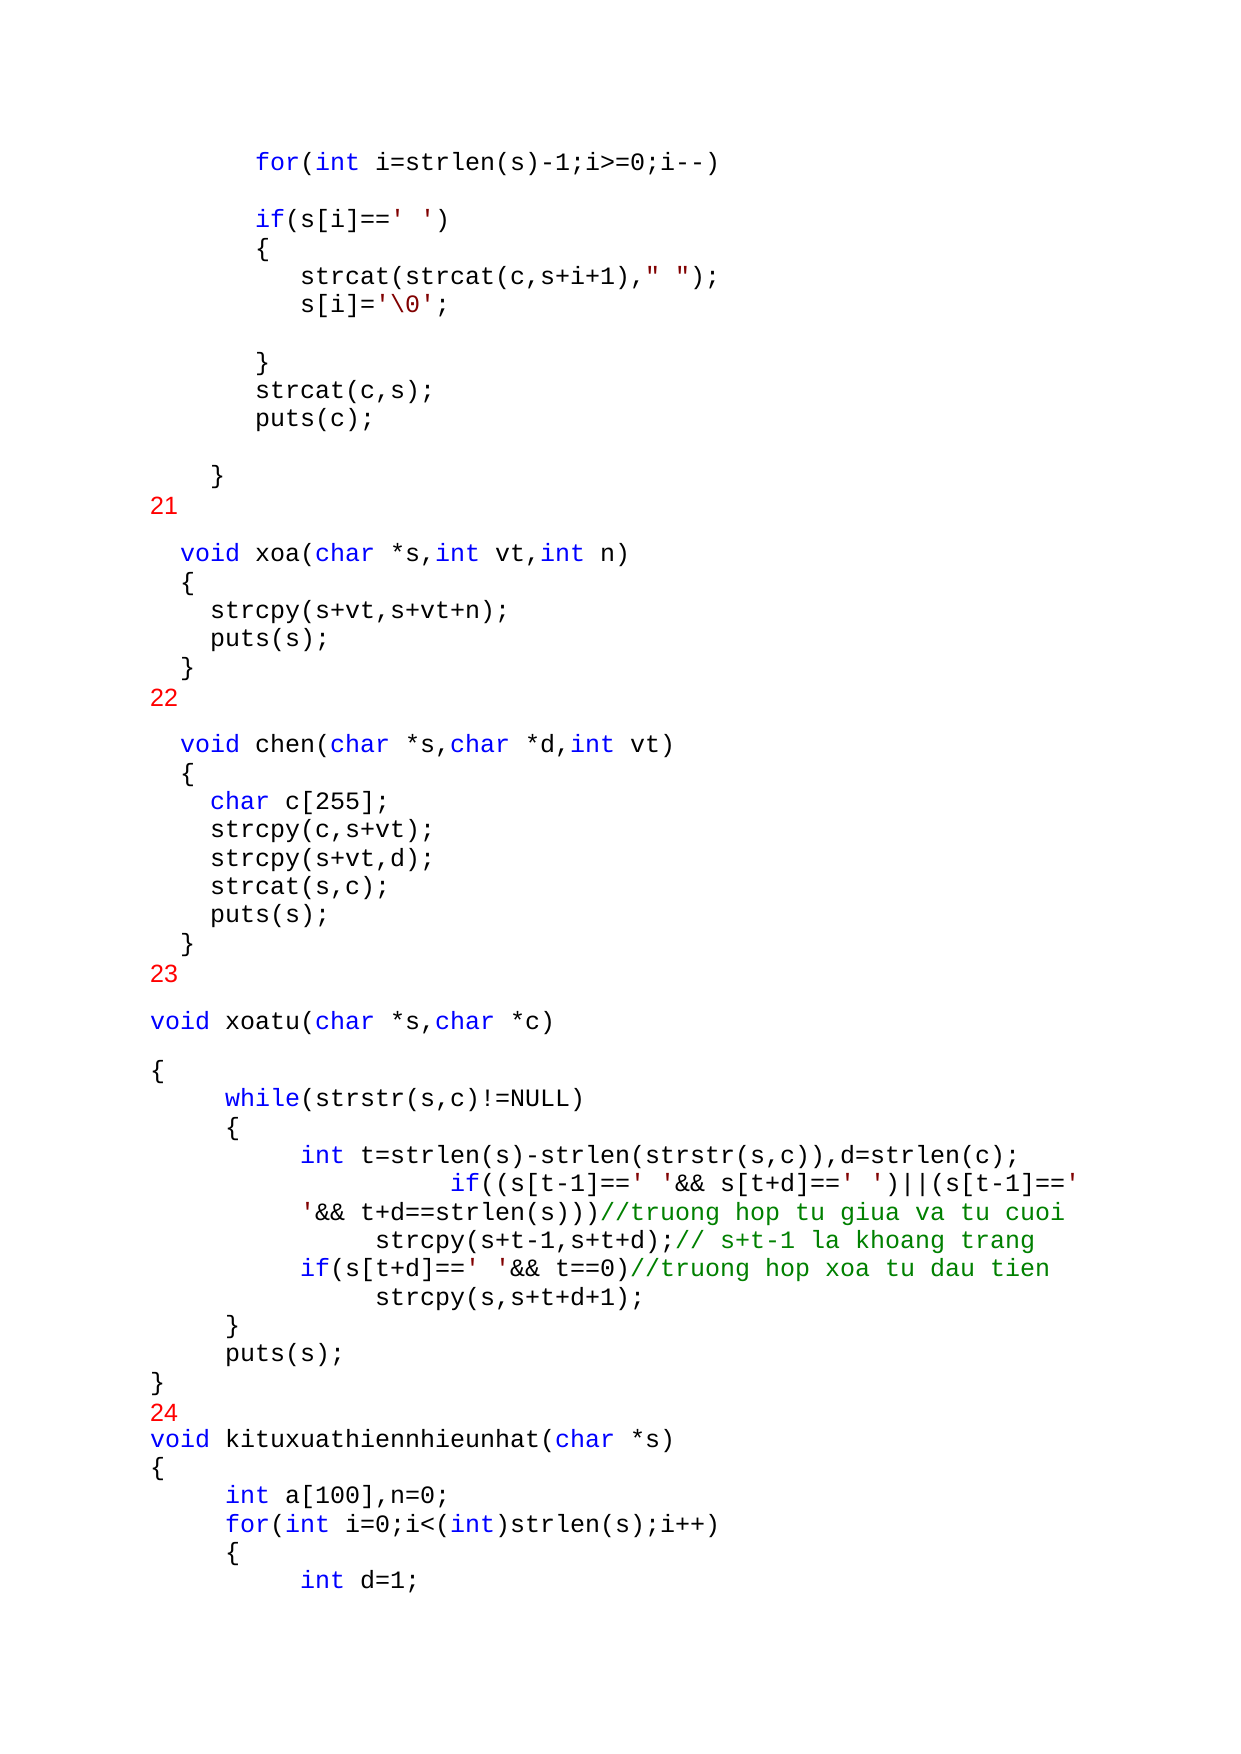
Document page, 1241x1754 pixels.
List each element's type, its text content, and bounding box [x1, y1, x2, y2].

text } [210, 463, 1090, 491]
text 21 [150, 491, 1090, 520]
text } [180, 930, 1090, 959]
text } [150, 1312, 1090, 1341]
text puts(s); [150, 1341, 1090, 1369]
text strcpy(s+t-1,s+t+d);// s+t-1 la khoang trang [150, 1227, 1090, 1256]
text } [150, 1369, 1090, 1397]
text void kituxuathiennhieunhat(char *s) [150, 1426, 1090, 1454]
text void chen(char *s,char *d,int vt) [180, 732, 1090, 760]
text char c[255]; [210, 789, 1090, 817]
text strcpy(s+vt,d); [210, 845, 1090, 874]
text void xoa(char *s,int vt,int n) [180, 541, 1090, 569]
text { [150, 1114, 1090, 1142]
text 24 [150, 1397, 1090, 1426]
text for(int i=strlen(s)-1;i>=0;i--) [255, 150, 1090, 178]
text } [255, 349, 1090, 377]
text 22 [150, 682, 1090, 711]
text { [180, 760, 1090, 789]
text strcpy(c,s+vt); [210, 817, 1090, 845]
text if(s[t+d]==' '&& t==0)//truong hop xoa tu dau tien [150, 1256, 1090, 1284]
text puts(s); [210, 902, 1090, 930]
text if(s[i]==' ') [255, 207, 1090, 235]
text { [150, 1057, 1090, 1086]
text { [150, 1454, 1090, 1483]
text int t=strlen(s)-strlen(strstr(s,c)),d=strlen(c); [150, 1142, 1090, 1171]
text if((s[t-1]==' '&& s[t+d]==' ')||(s[t-1]==' '&& t+d==strlen(s)))//truong hop tu giua va tu cuoi [300, 1171, 1090, 1227]
text s[i]='\0'; [300, 292, 1090, 320]
text 23 [150, 959, 1090, 987]
text void xoatu(char *s,char *c) [150, 1008, 1090, 1037]
text puts(s); [210, 626, 1090, 654]
text strcat(c,s); [255, 377, 1090, 406]
text strcpy(s+vt,s+vt+n); [210, 597, 1090, 626]
text int d=1; [150, 1568, 1090, 1596]
text strcat(strcat(c,s+i+1)," "); [300, 264, 1090, 292]
text { [150, 1539, 1090, 1568]
text } [180, 654, 1090, 682]
text puts(c); [255, 406, 1090, 434]
text { [255, 235, 1090, 264]
text for(int i=0;i<(int)strlen(s);i++) [150, 1511, 1090, 1539]
text { [180, 569, 1090, 597]
text while(strstr(s,c)!=NULL) [150, 1086, 1090, 1114]
text int a[100],n=0; [150, 1483, 1090, 1511]
text strcat(s,c); [210, 874, 1090, 902]
text strcpy(s,s+t+d+1); [150, 1284, 1090, 1312]
